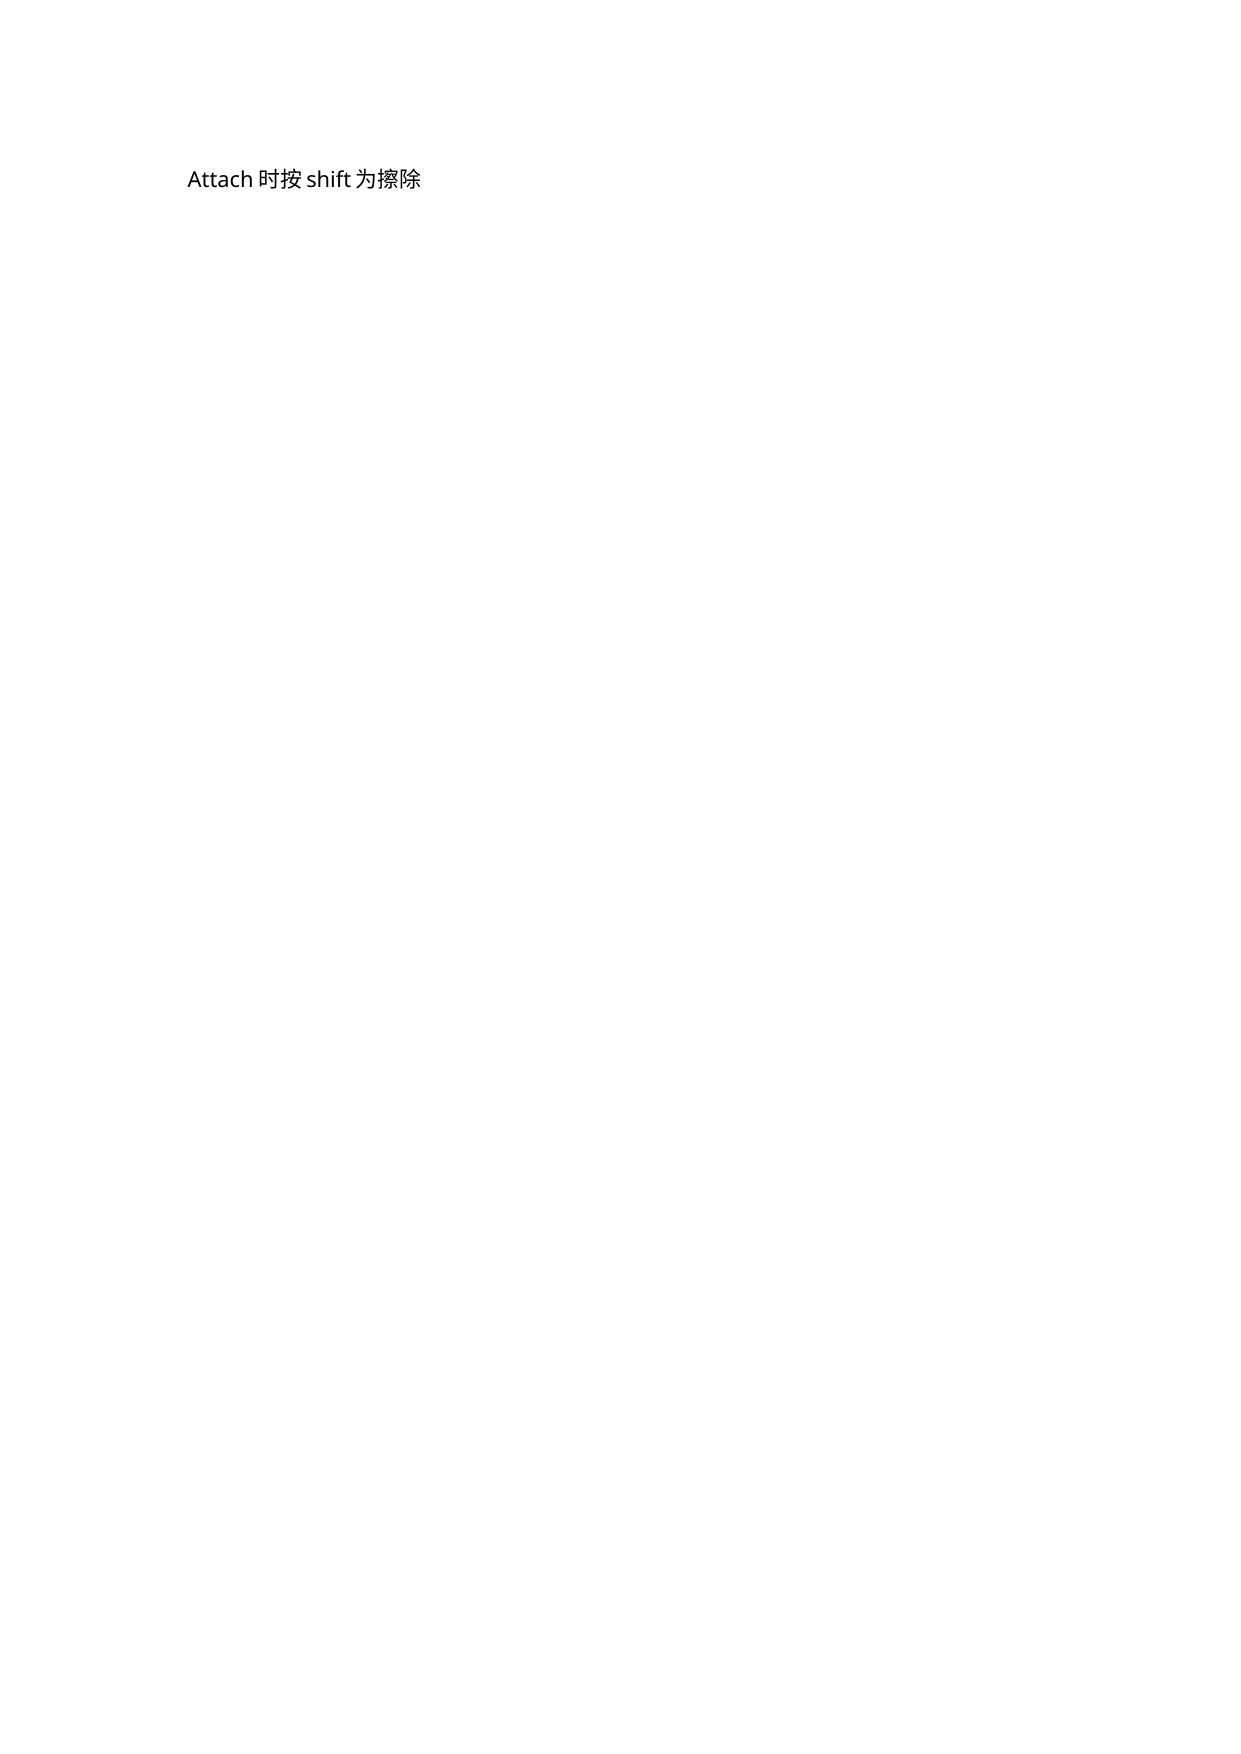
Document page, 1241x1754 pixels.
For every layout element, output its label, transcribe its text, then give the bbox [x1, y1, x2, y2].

text Attach时按shift为擦除 [187, 162, 1053, 194]
